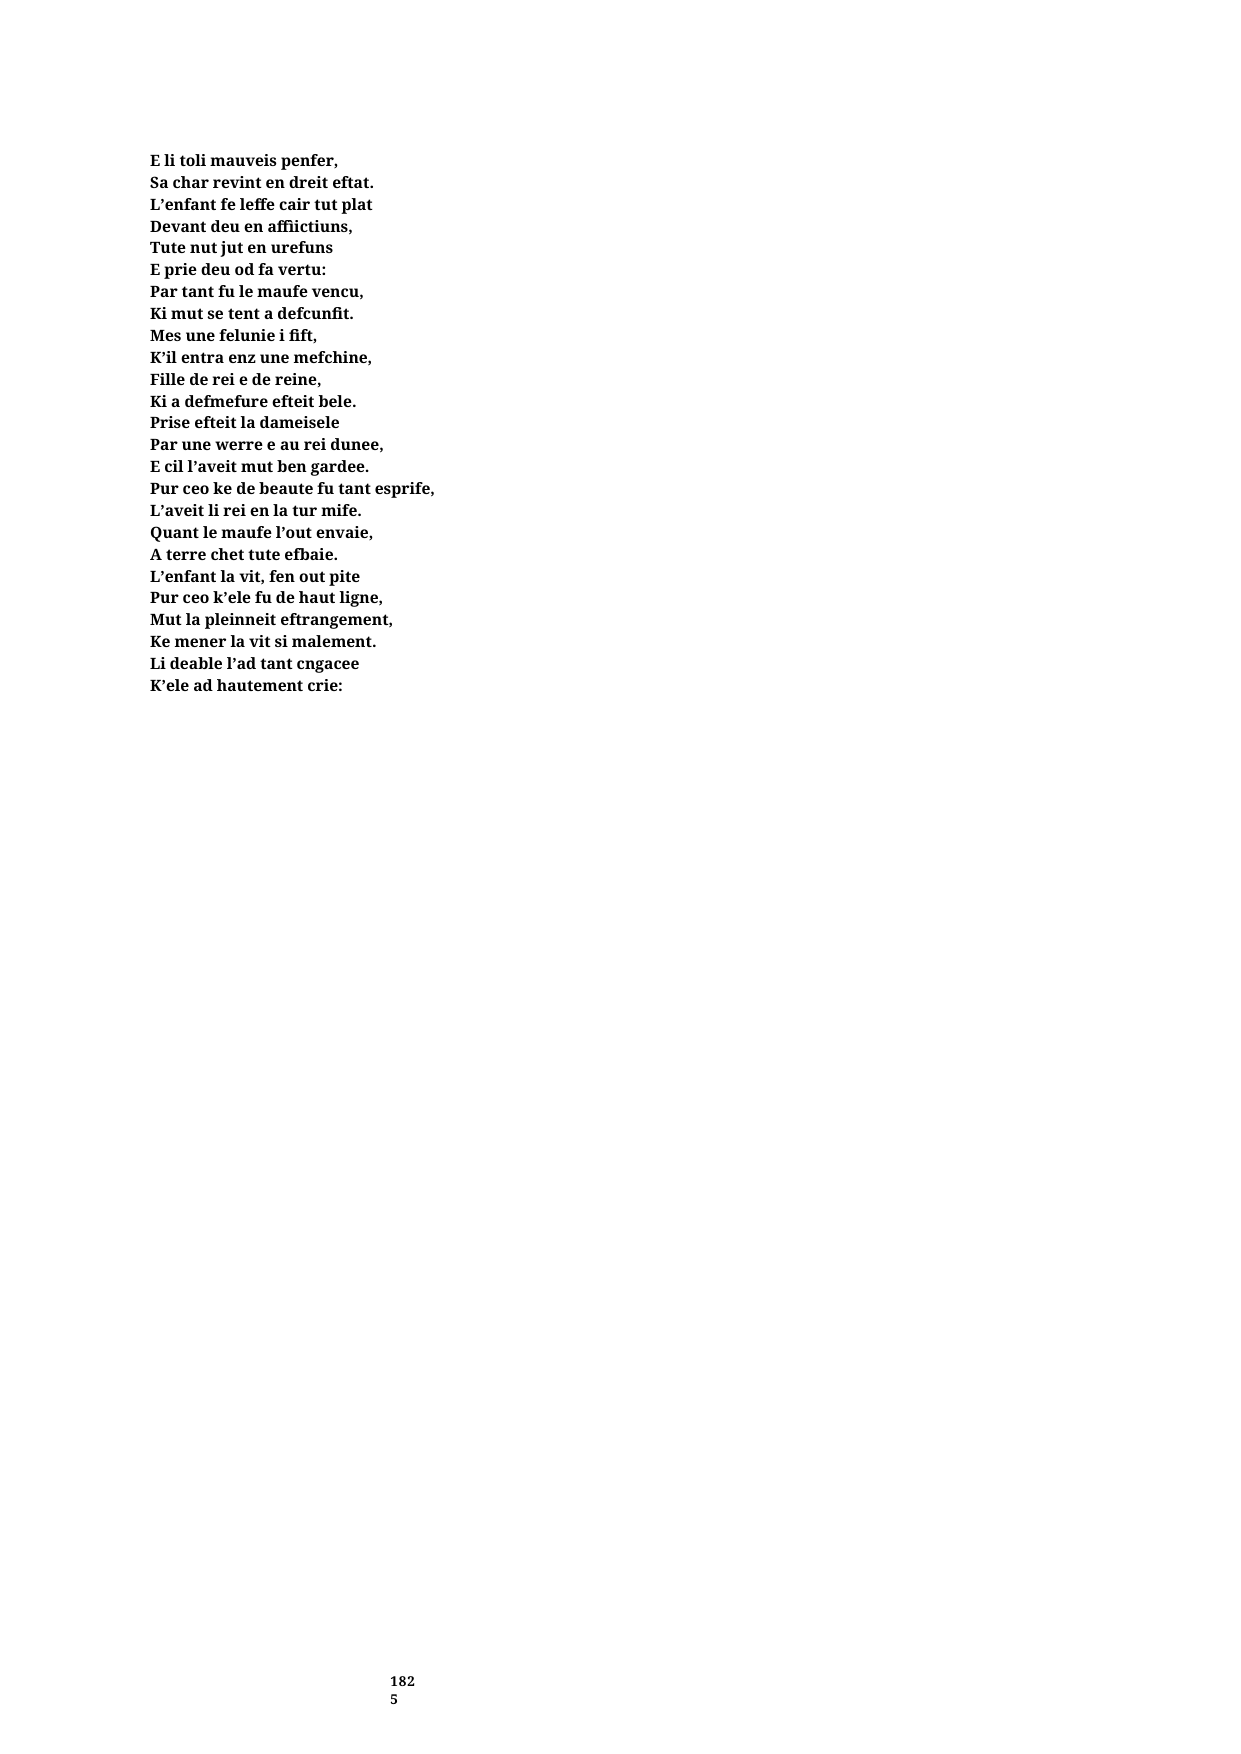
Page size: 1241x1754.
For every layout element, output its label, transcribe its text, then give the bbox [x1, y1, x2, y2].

text L’enfant fe leffe cair tut plat Devant deu en affìictiuns, [150, 193, 1090, 236]
text Ke mener la vit si malement. [150, 630, 1090, 652]
text Li deable l’ad tant cngacee K’ele ad hautement crie: [150, 652, 1090, 696]
text Par tant fu le maufe vencu, [150, 280, 1090, 302]
text E li toli mauveis penfer, [150, 149, 1090, 171]
text E cil l’aveit mut ben gardee. [150, 455, 1090, 477]
text Prise efteit la dameisele Par une werre e au rei dunee, [150, 411, 1090, 455]
text L’enfant la vit, fen out pite Pur ceo k’ele fu de haut ligne, [150, 564, 1090, 608]
text K’il entra enz une mefchine, [150, 346, 1090, 368]
text Ki a defmefure efteit bele. [150, 389, 1090, 411]
text Mut la pleinneit eftrangement, [150, 608, 1090, 630]
text Mes une felunie i fift, [150, 324, 1090, 346]
text Tute nut jut en urefuns E prie deu od fa vertu: [150, 236, 1090, 280]
text Quant le maufe l’out envaie, [150, 521, 1090, 543]
text A terre chet tute efbaie. [150, 543, 1090, 564]
text Fille de rei e de reine, [150, 368, 1090, 389]
text Pur ceo ke de beaute fu tant esprife, L’aveit li rei en la tur mife. [150, 477, 1090, 521]
text Sa char revint en dreit eftat. [150, 171, 1090, 193]
text Ki mut se tent a defcunfit. [150, 302, 1090, 324]
